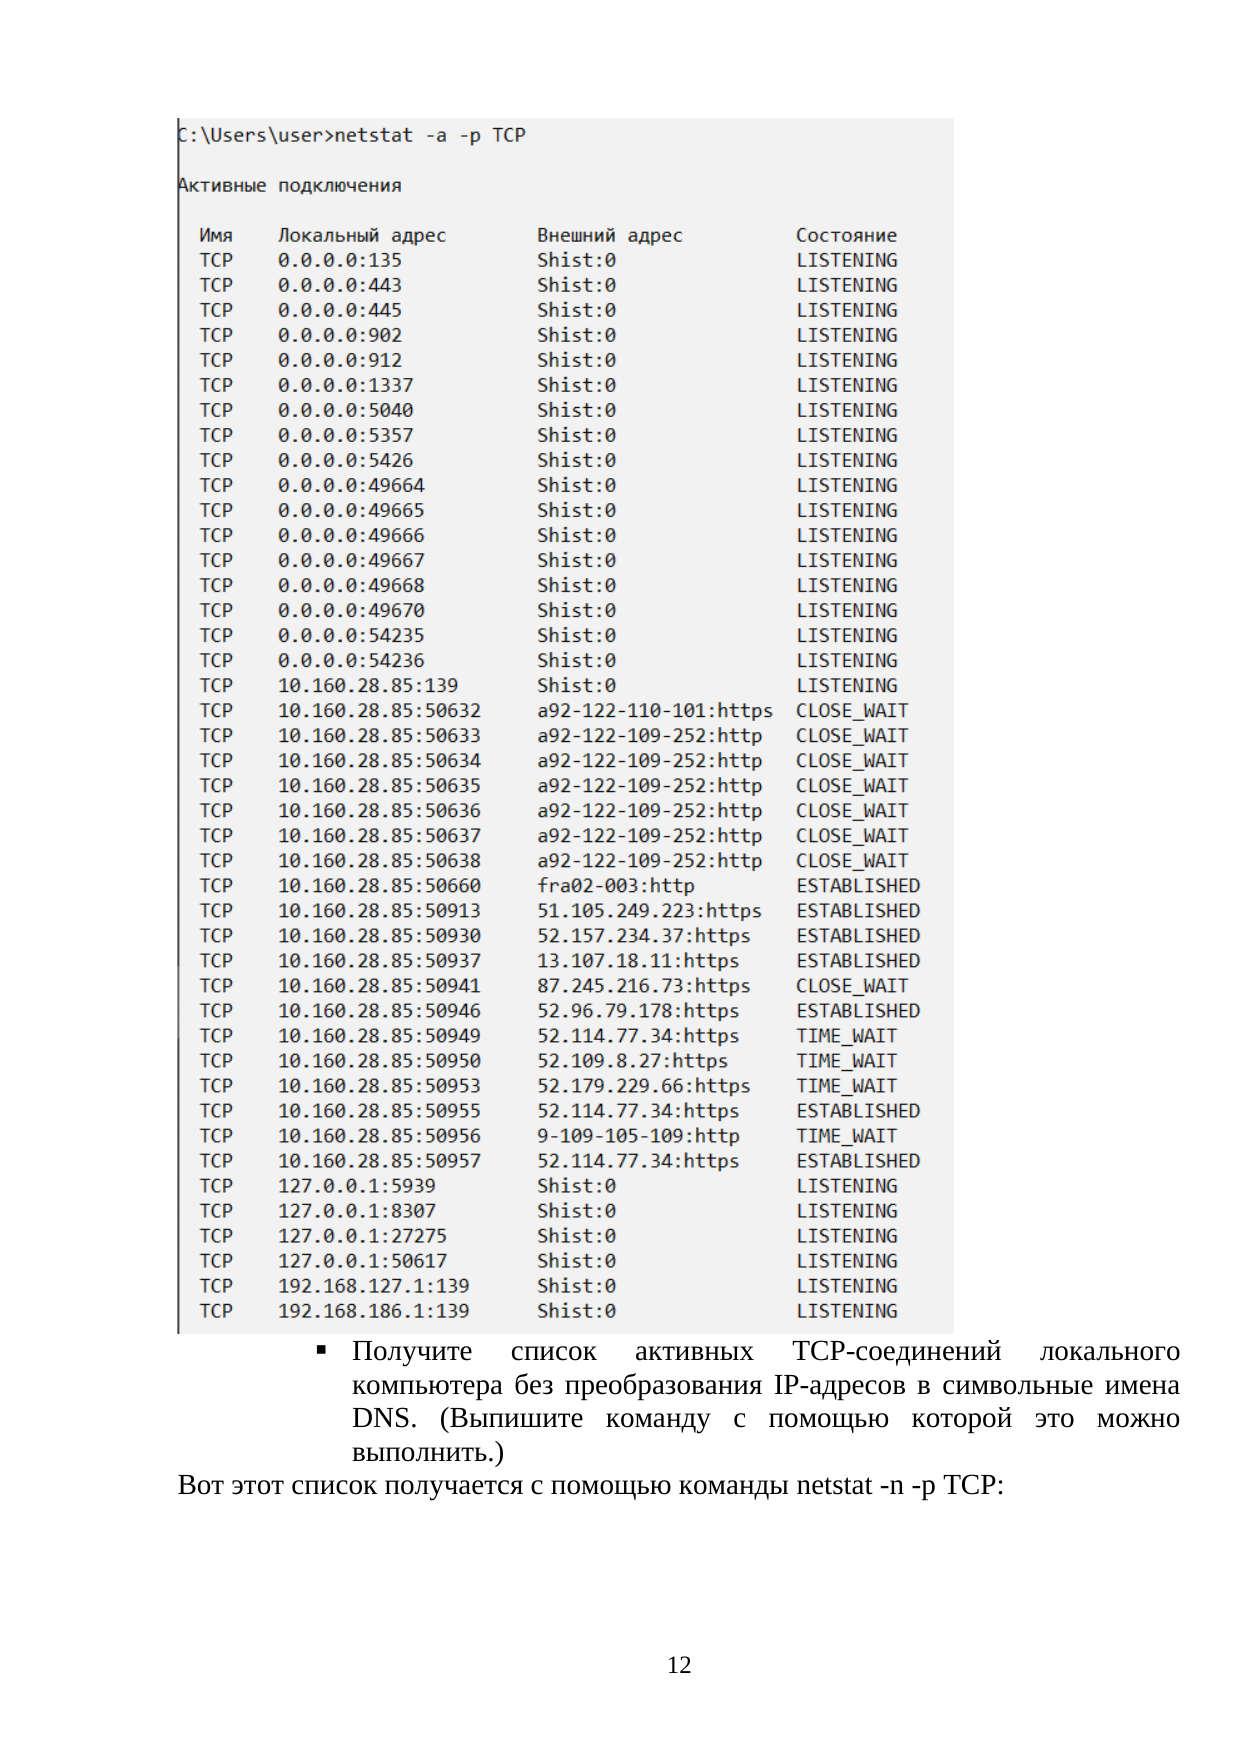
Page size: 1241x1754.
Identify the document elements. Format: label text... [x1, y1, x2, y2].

picture [177, 118, 954, 1334]
list Получите список активных TCP-соединений локального компьютера без преобразования IP-адресов в символьные имена DNS. (Выпишите команду с помощью которой это можно выполнить.) [314, 1333, 1181, 1467]
text Вот этот список получается с помощью команды netstat -n -p TCP: [177, 1467, 1181, 1501]
